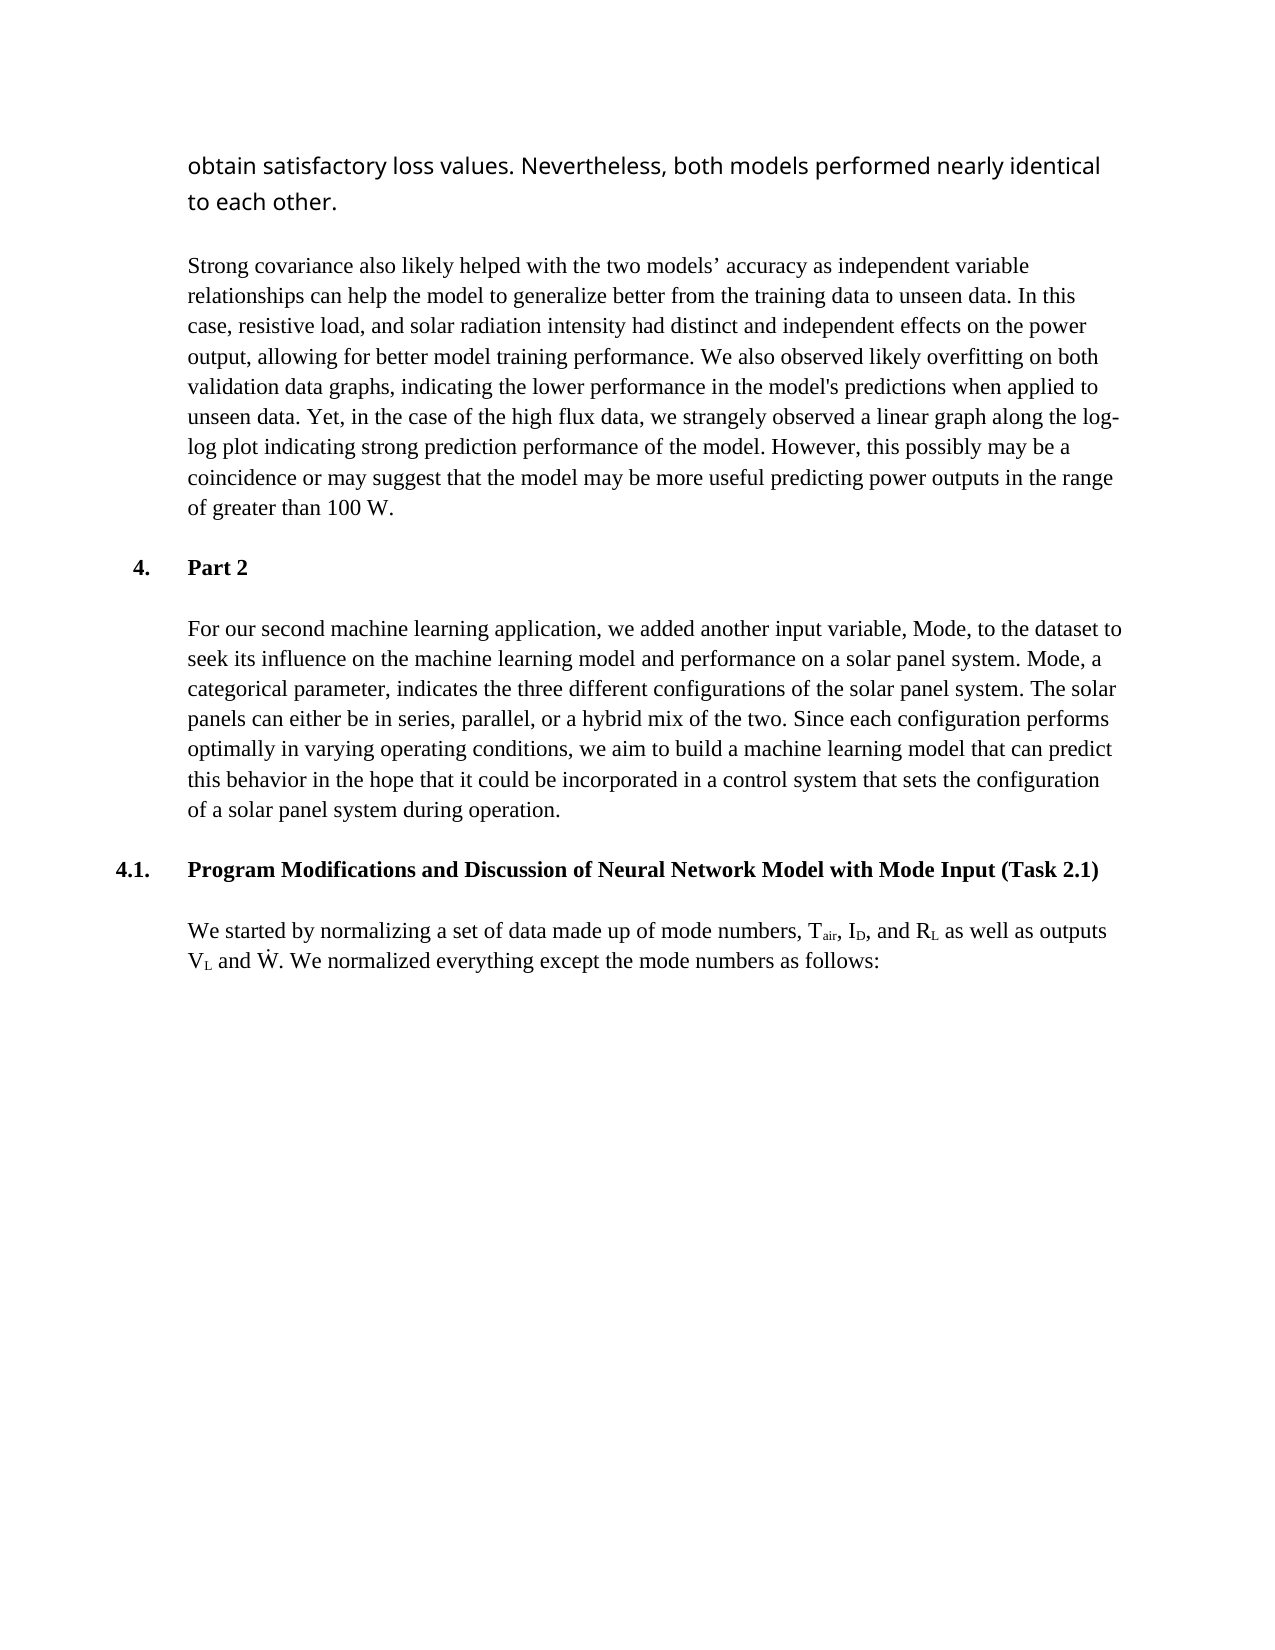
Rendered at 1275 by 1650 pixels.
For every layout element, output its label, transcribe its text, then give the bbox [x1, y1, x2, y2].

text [187, 150, 1125, 217]
list Part 2 [150, 554, 1125, 581]
text For our second machine learning application, we added another input variable, Mode, to the dataset to seek its influence on the machine learning model and performance on a solar panel system. Mode, a categorical parameter, indicates the three different configurations of the solar panel system. The solar panels can either be in series, parallel, or a hybrid mix of the two. Since each configuration performs optimally in varying operating conditions, we aim to build a machine learning model that can predict this behavior in the hope that it could be incorporated in a control system that sets the configuration of a solar panel system during operation. [187, 614, 1125, 822]
text We started by normalizing a set of data made up of mode numbers, Tair, ID, and RL as well as outputs VL and Ẇ. We normalized everything except the mode numbers as follows: [187, 917, 1125, 973]
list Program Modifications and Discussion of Neural Network Model with Mode Input (Task 2.1) [150, 856, 1125, 883]
text Strong covariance also likely helped with the two models’ accuracy as independent variable relationships can help the model to generalize better from the training data to unseen data. In this case, resistive load, and solar radiation intensity had distinct and independent effects on the power output, allowing for better model training performance. We also observed likely overfitting on both validation data graphs, indicating the lower performance in the model's predictions when applied to unseen data. Yet, in the case of the high flux data, we strangely observed a linear graph along the log-log plot indicating strong prediction performance of the model. However, this possibly may be a coincidence or may suggest that the model may be more useful predicting power outputs in the range of greater than 100 W. [187, 252, 1125, 520]
